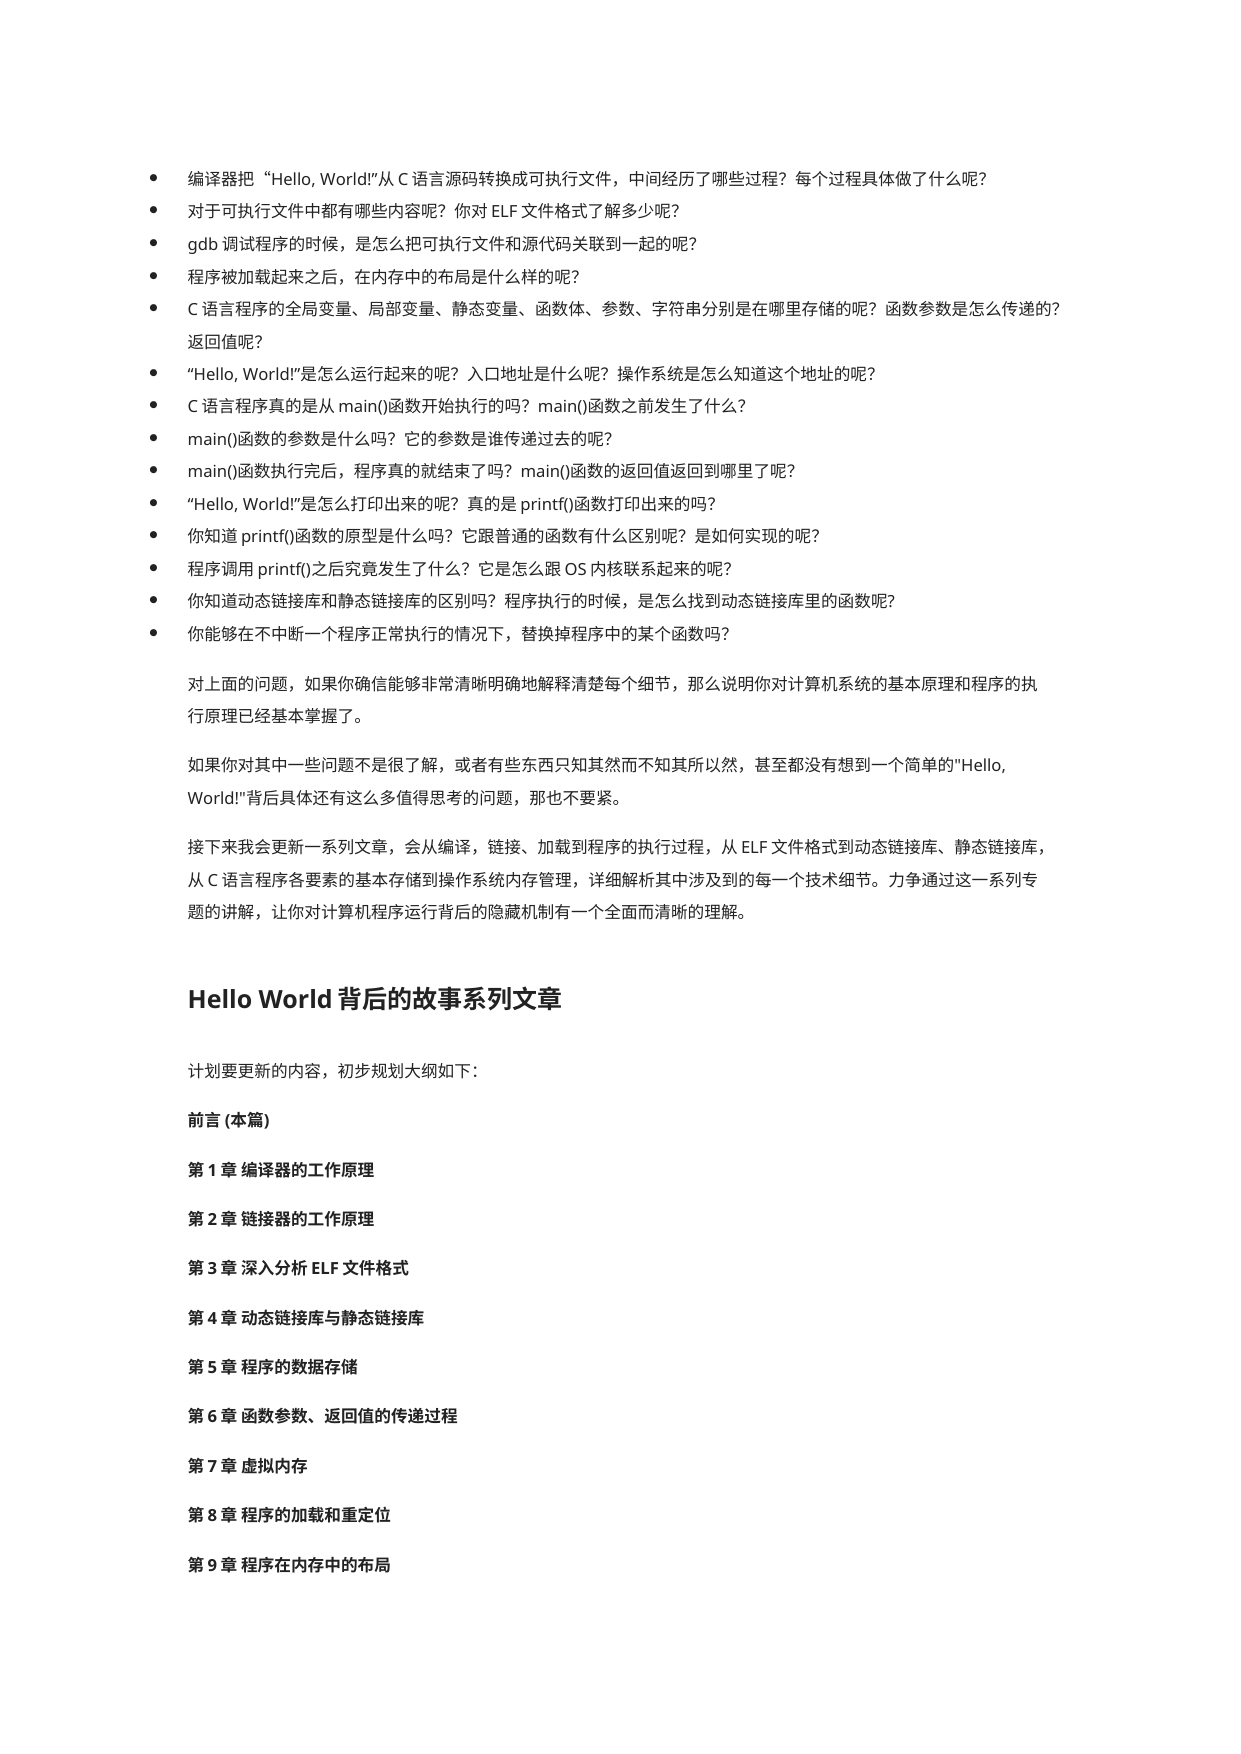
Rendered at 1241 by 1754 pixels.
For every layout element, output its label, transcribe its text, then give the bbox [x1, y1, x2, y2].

list 你能够在不中断一个程序正常执行的情况下，替换掉程序中的某个函数吗？ [150, 617, 1053, 649]
list “Hello, World!”是怎么运行起来的呢？入口地址是什么呢？操作系统是怎么知道这个地址的呢？ [150, 357, 1053, 389]
text 计划要更新的内容，初步规划大纲如下： [187, 1054, 1053, 1086]
list 程序被加载起来之后，在内存中的布局是什么样的呢？ [150, 259, 1053, 292]
text 前言 (本篇) [187, 1103, 1053, 1136]
text 第4章 动态链接库与静态链接库 [187, 1301, 1053, 1333]
list 程序调用printf()之后究竟发生了什么？它是怎么跟OS内核联系起来的呢？ [150, 552, 1053, 584]
text 接下来我会更新一系列文章，会从编译，链接、加载到程序的执行过程，从ELF文件格式到动态链接库、静态链接库，从C语言程序各要素的基本存储到操作系统内存管理，详细解析其中涉及到的每一个技术细节。力争通过这一系列专题的讲解，让你对计算机程序运行背后的隐藏机制有一个全面而清晰的理解。 [187, 830, 1053, 928]
text 第6章 函数参数、返回值的传递过程 [187, 1399, 1053, 1432]
list main()函数执行完后，程序真的就结束了吗？main()函数的返回值返回到哪里了呢？ [150, 454, 1053, 487]
text Hello World背后的故事系列文章 [187, 966, 1053, 1031]
text 第7章 虚拟内存 [187, 1449, 1053, 1481]
text 第3章 深入分析ELF文件格式 [187, 1251, 1053, 1284]
list C语言程序的全局变量、局部变量、静态变量、函数体、参数、字符串分别是在哪里存储的呢？函数参数是怎么传递的？返回值呢？ [150, 292, 1053, 357]
text 第9章 程序在内存中的布局 [187, 1548, 1053, 1580]
list C语言程序真的是从main()函数开始执行的吗？main()函数之前发生了什么？ [150, 389, 1053, 422]
list 对于可执行文件中都有哪些内容呢？你对ELF文件格式了解多少呢？ [150, 194, 1053, 227]
text 第2章 链接器的工作原理 [187, 1202, 1053, 1234]
text 第8章 程序的加载和重定位 [187, 1498, 1053, 1531]
list main()函数的参数是什么吗？它的参数是谁传递过去的呢？ [150, 422, 1053, 454]
list “Hello, World!”是怎么打印出来的呢？真的是printf()函数打印出来的吗？ [150, 487, 1053, 519]
text 如果你对其中一些问题不是很了解，或者有些东西只知其然而不知其所以然，甚至都没有想到一个简单的"Hello, World!"背后具体还有这么多值得思考的问题，那也不要紧。 [187, 748, 1053, 813]
list 你知道printf()函数的原型是什么吗？它跟普通的函数有什么区别呢？是如何实现的呢？ [150, 519, 1053, 552]
list 编译器把“Hello, World!”从C语言源码转换成可执行文件，中间经历了哪些过程？每个过程具体做了什么呢？ [150, 162, 1053, 194]
text 第1章 编译器的工作原理 [187, 1153, 1053, 1185]
text 第5章 程序的数据存储 [187, 1350, 1053, 1383]
text 对上面的问题，如果你确信能够非常清晰明确地解释清楚每个细节，那么说明你对计算机系统的基本原理和程序的执行原理已经基本掌握了。 [187, 666, 1053, 731]
list gdb调试程序的时候，是怎么把可执行文件和源代码关联到一起的呢？ [150, 227, 1053, 259]
list 你知道动态链接库和静态链接库的区别吗？程序执行的时候，是怎么找到动态链接库里的函数呢? [150, 584, 1053, 617]
